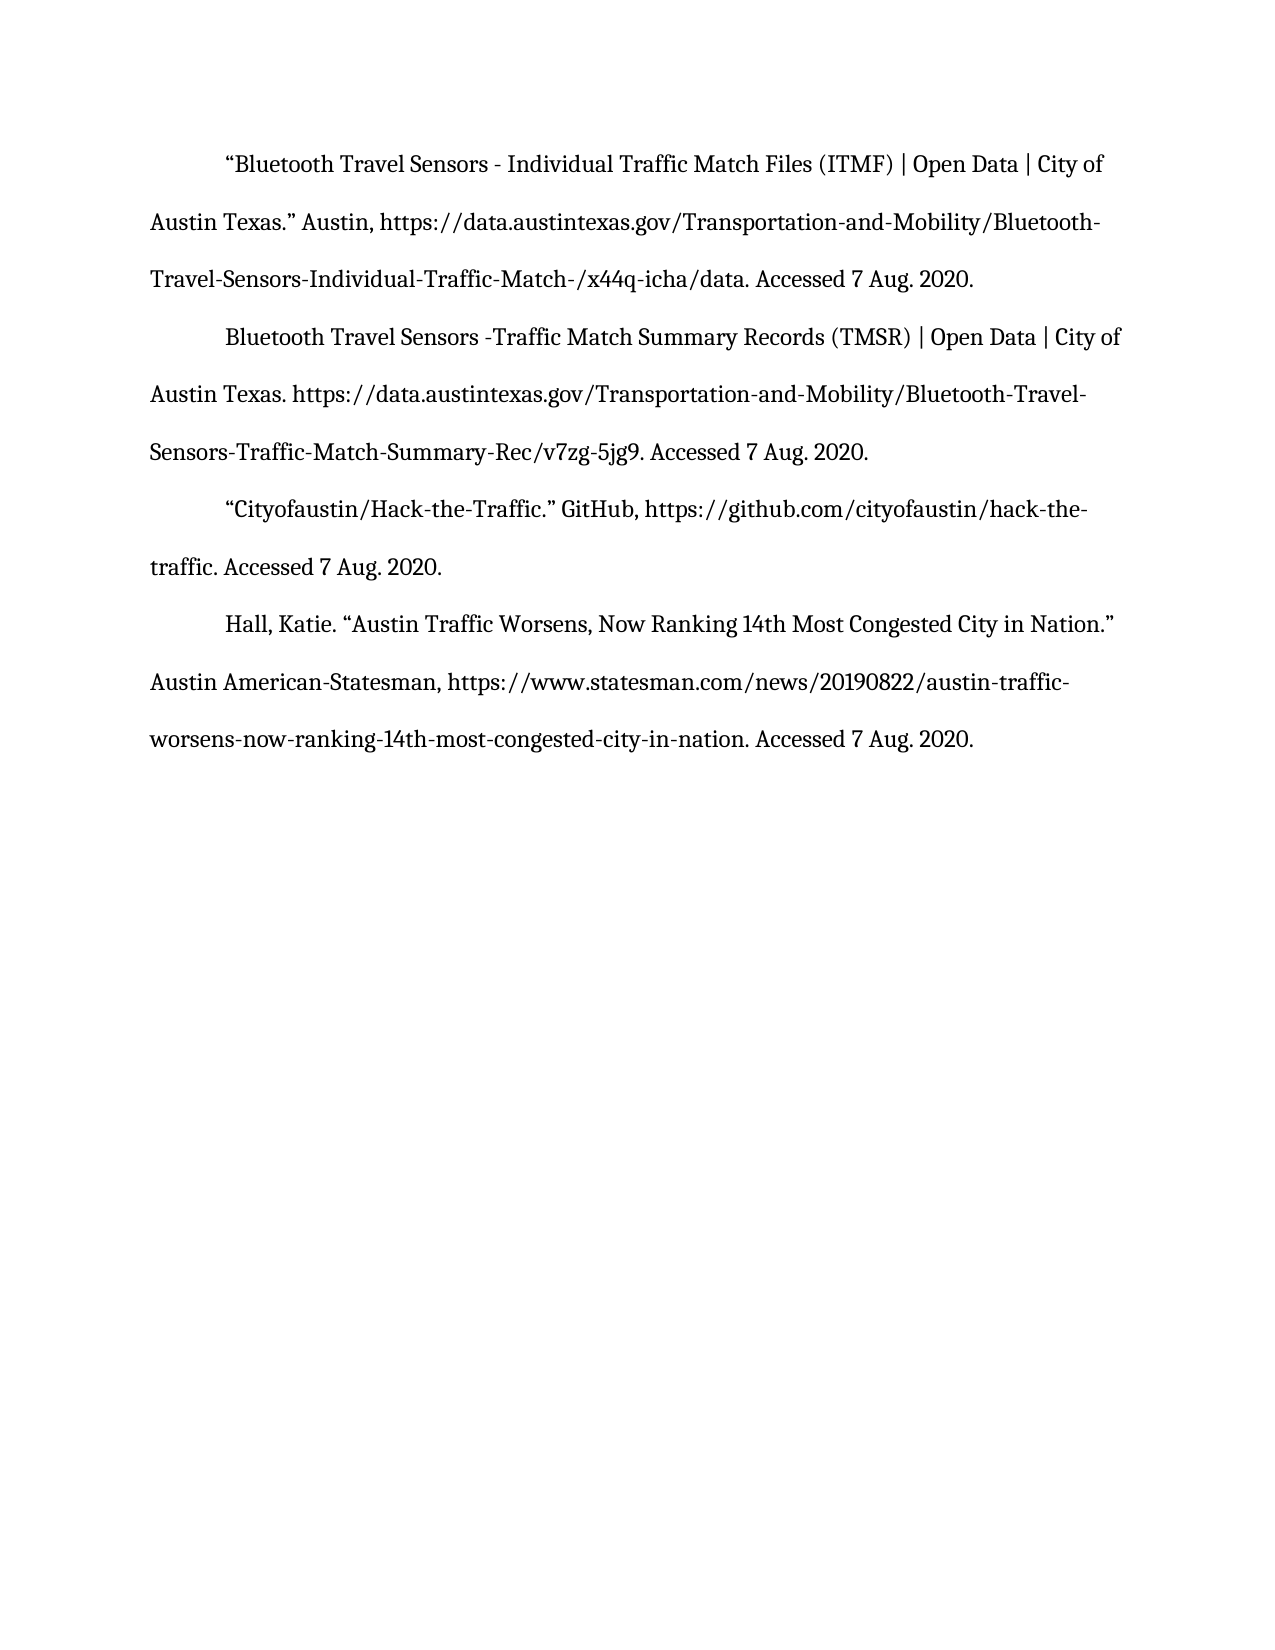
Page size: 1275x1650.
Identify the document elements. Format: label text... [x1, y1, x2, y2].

text “Cityofaustin/Hack-the-Traffic.” GitHub, https://github.com/cityofaustin/hack-the-traffic. Accessed 7 Aug. 2020. [150, 495, 1125, 581]
text Bluetooth Travel Sensors -Traffic Match Summary Records (TMSR) | Open Data | City of Austin Texas. https://data.austintexas.gov/Transportation-and-Mobility/Bluetooth-Travel-Sensors-Traffic-Match-Summary-Rec/v7zg-5jg9. Accessed 7 Aug. 2020. [150, 322, 1125, 466]
text “Bluetooth Travel Sensors - Individual Traffic Match Files (ITMF) | Open Data | City of Austin Texas.” Austin, https://data.austintexas.gov/Transportation-and-Mobility/Bluetooth-Travel-Sensors-Individual-Traffic-Match-/x44q-icha/data. Accessed 7 Aug. 2020. [150, 150, 1125, 294]
text Hall, Katie. “Austin Traffic Worsens, Now Ranking 14th Most Congested City in Nation.” Austin American-Statesman, https://www.statesman.com/news/20190822/austin-traffic-worsens-now-ranking-14th-most-congested-city-in-nation. Accessed 7 Aug. 2020. [150, 610, 1125, 754]
